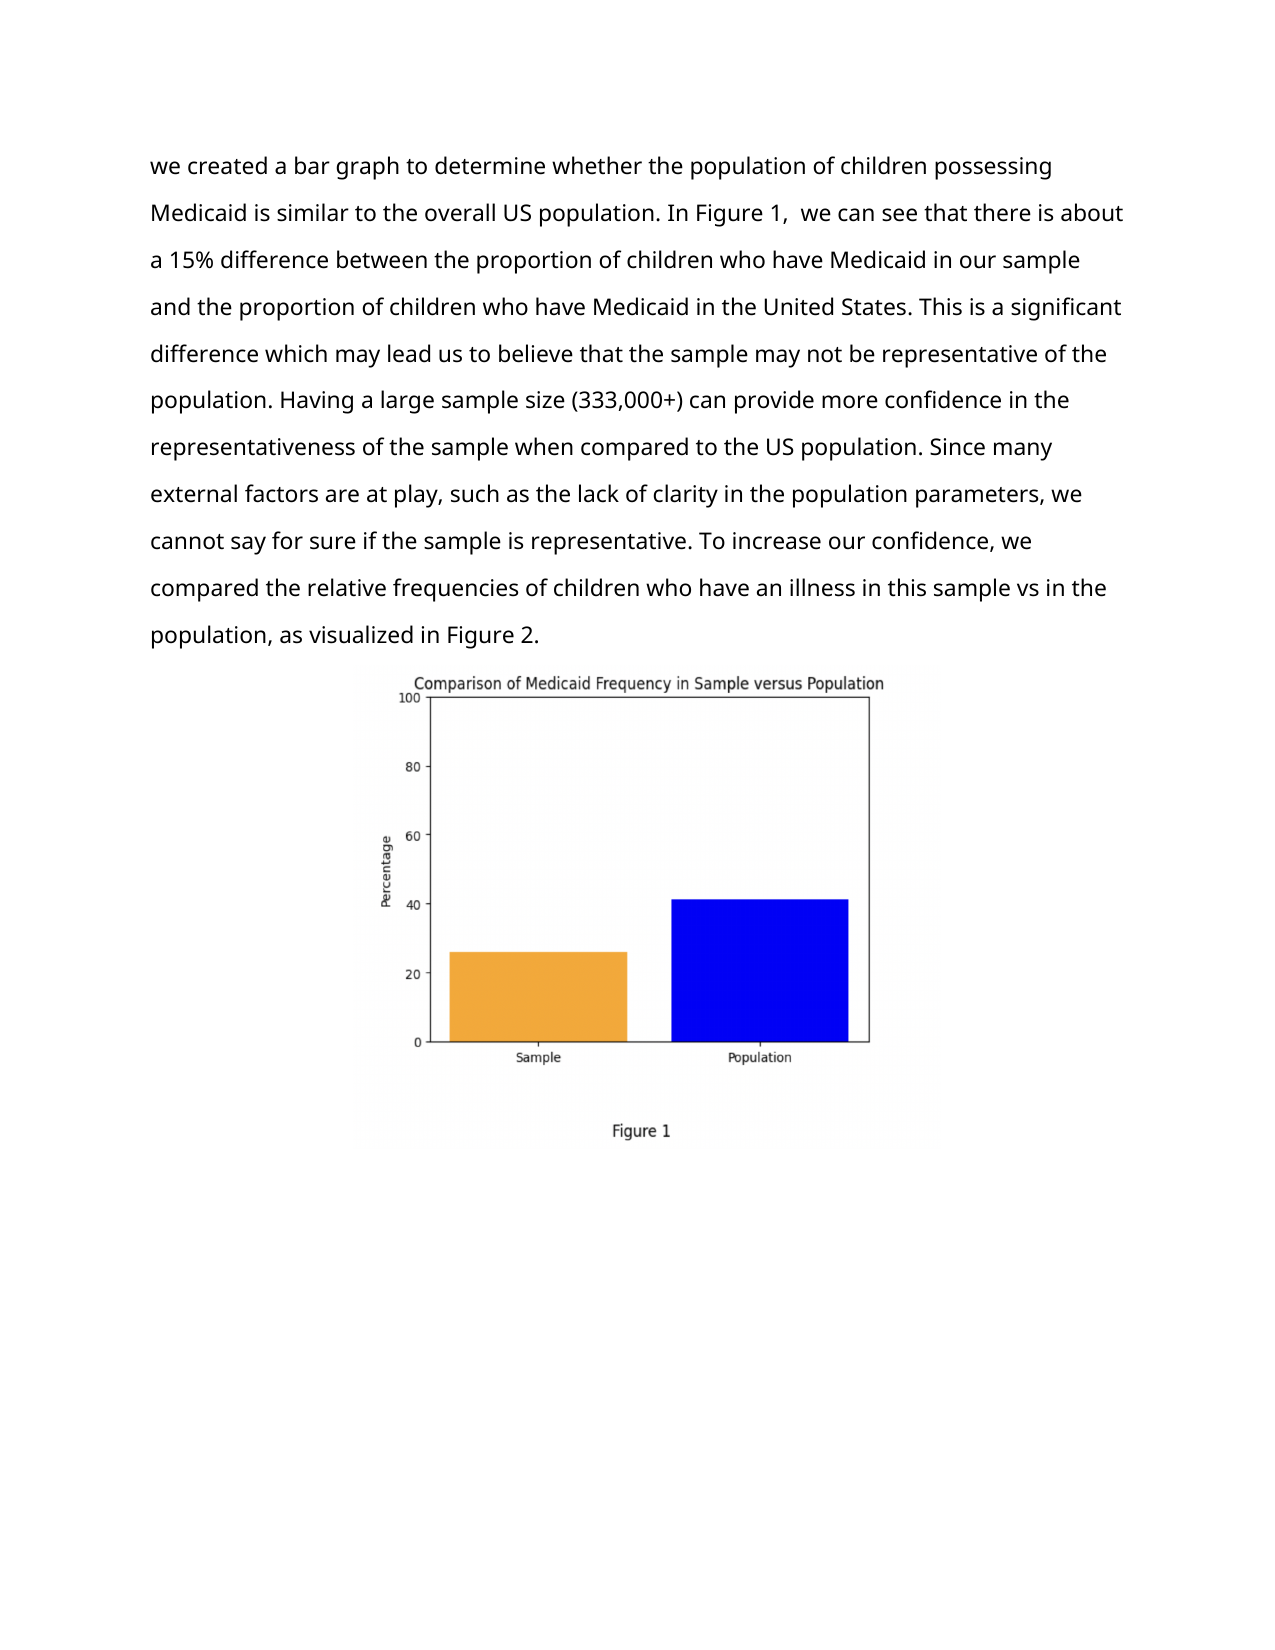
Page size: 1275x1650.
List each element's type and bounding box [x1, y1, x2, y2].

text [150, 150, 1125, 650]
picture [352, 665, 942, 1149]
